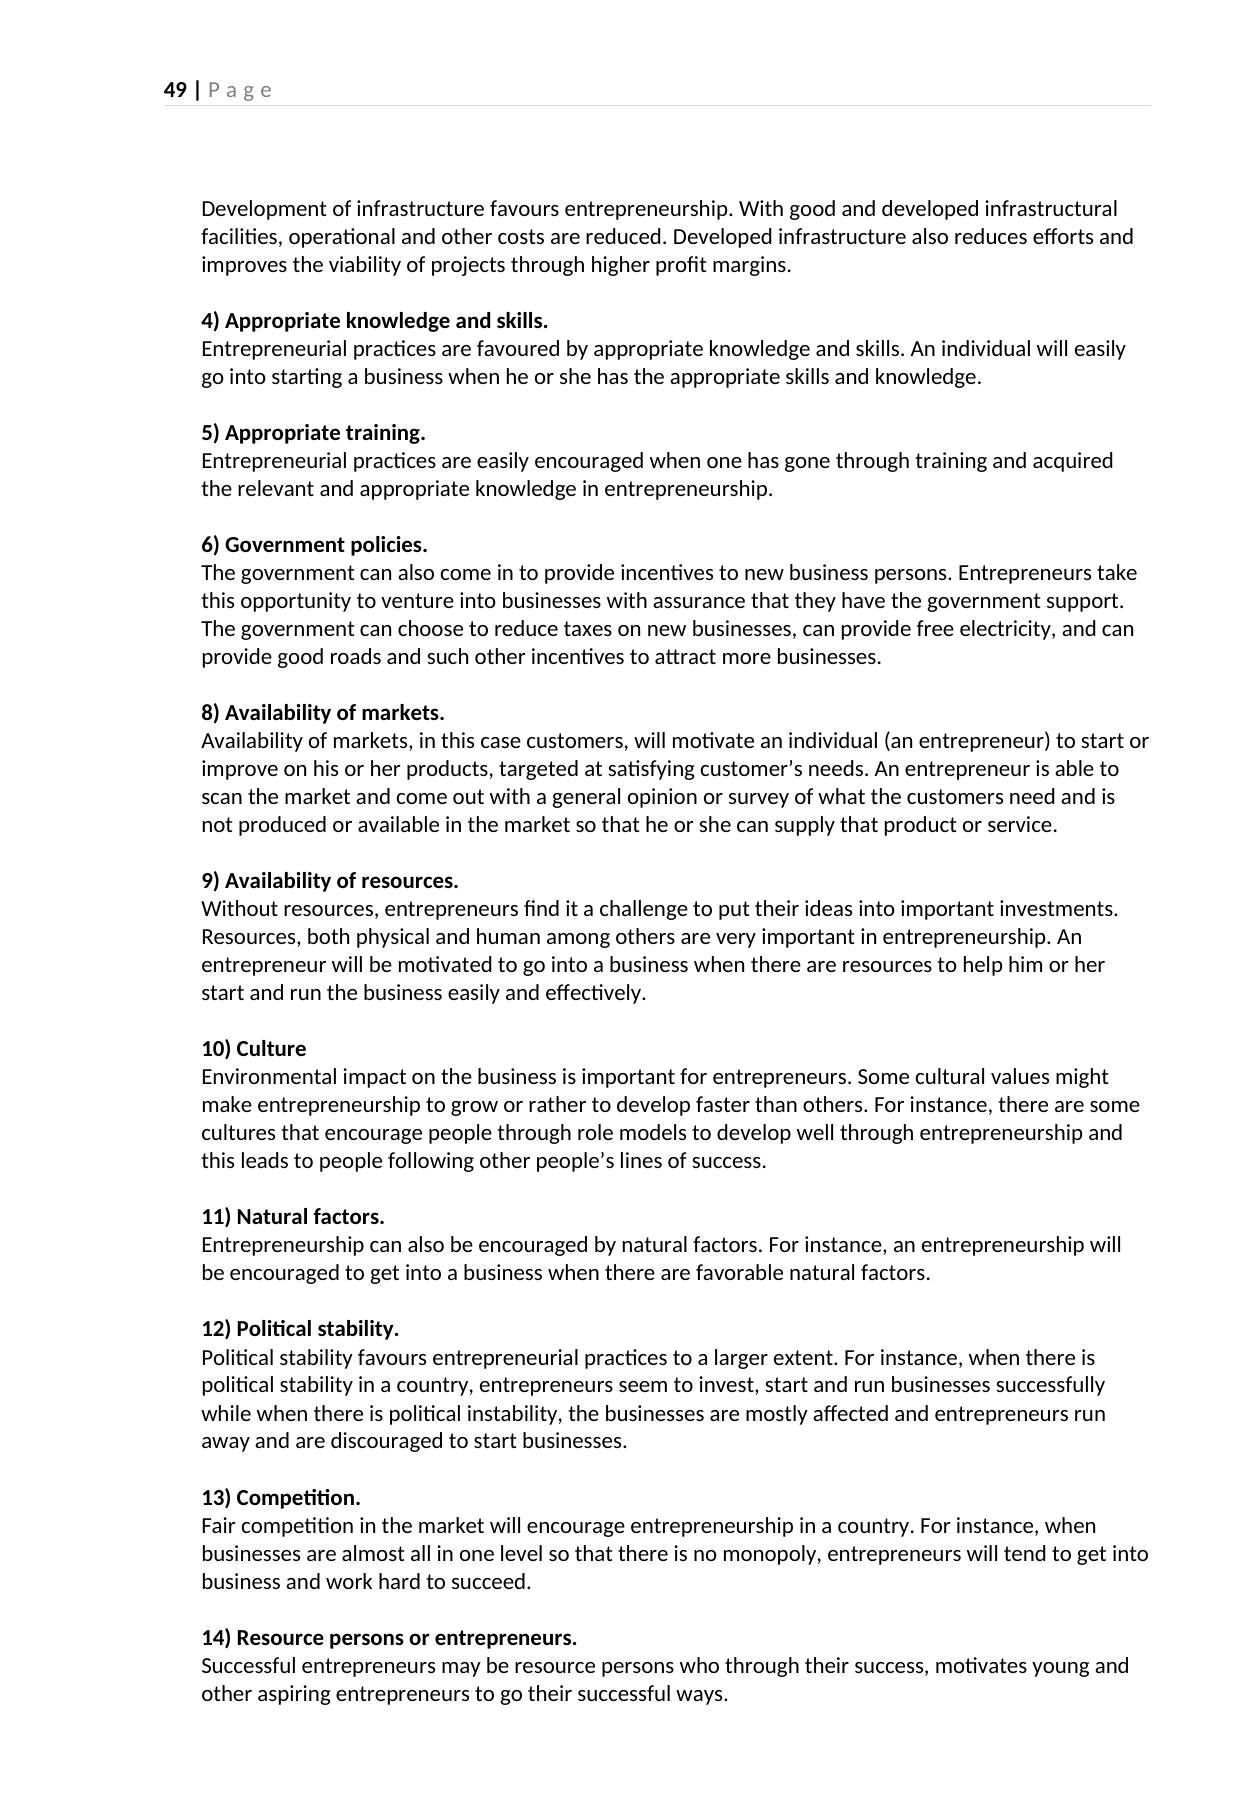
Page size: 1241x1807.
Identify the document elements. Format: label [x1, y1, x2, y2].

list [201, 194, 1151, 1707]
